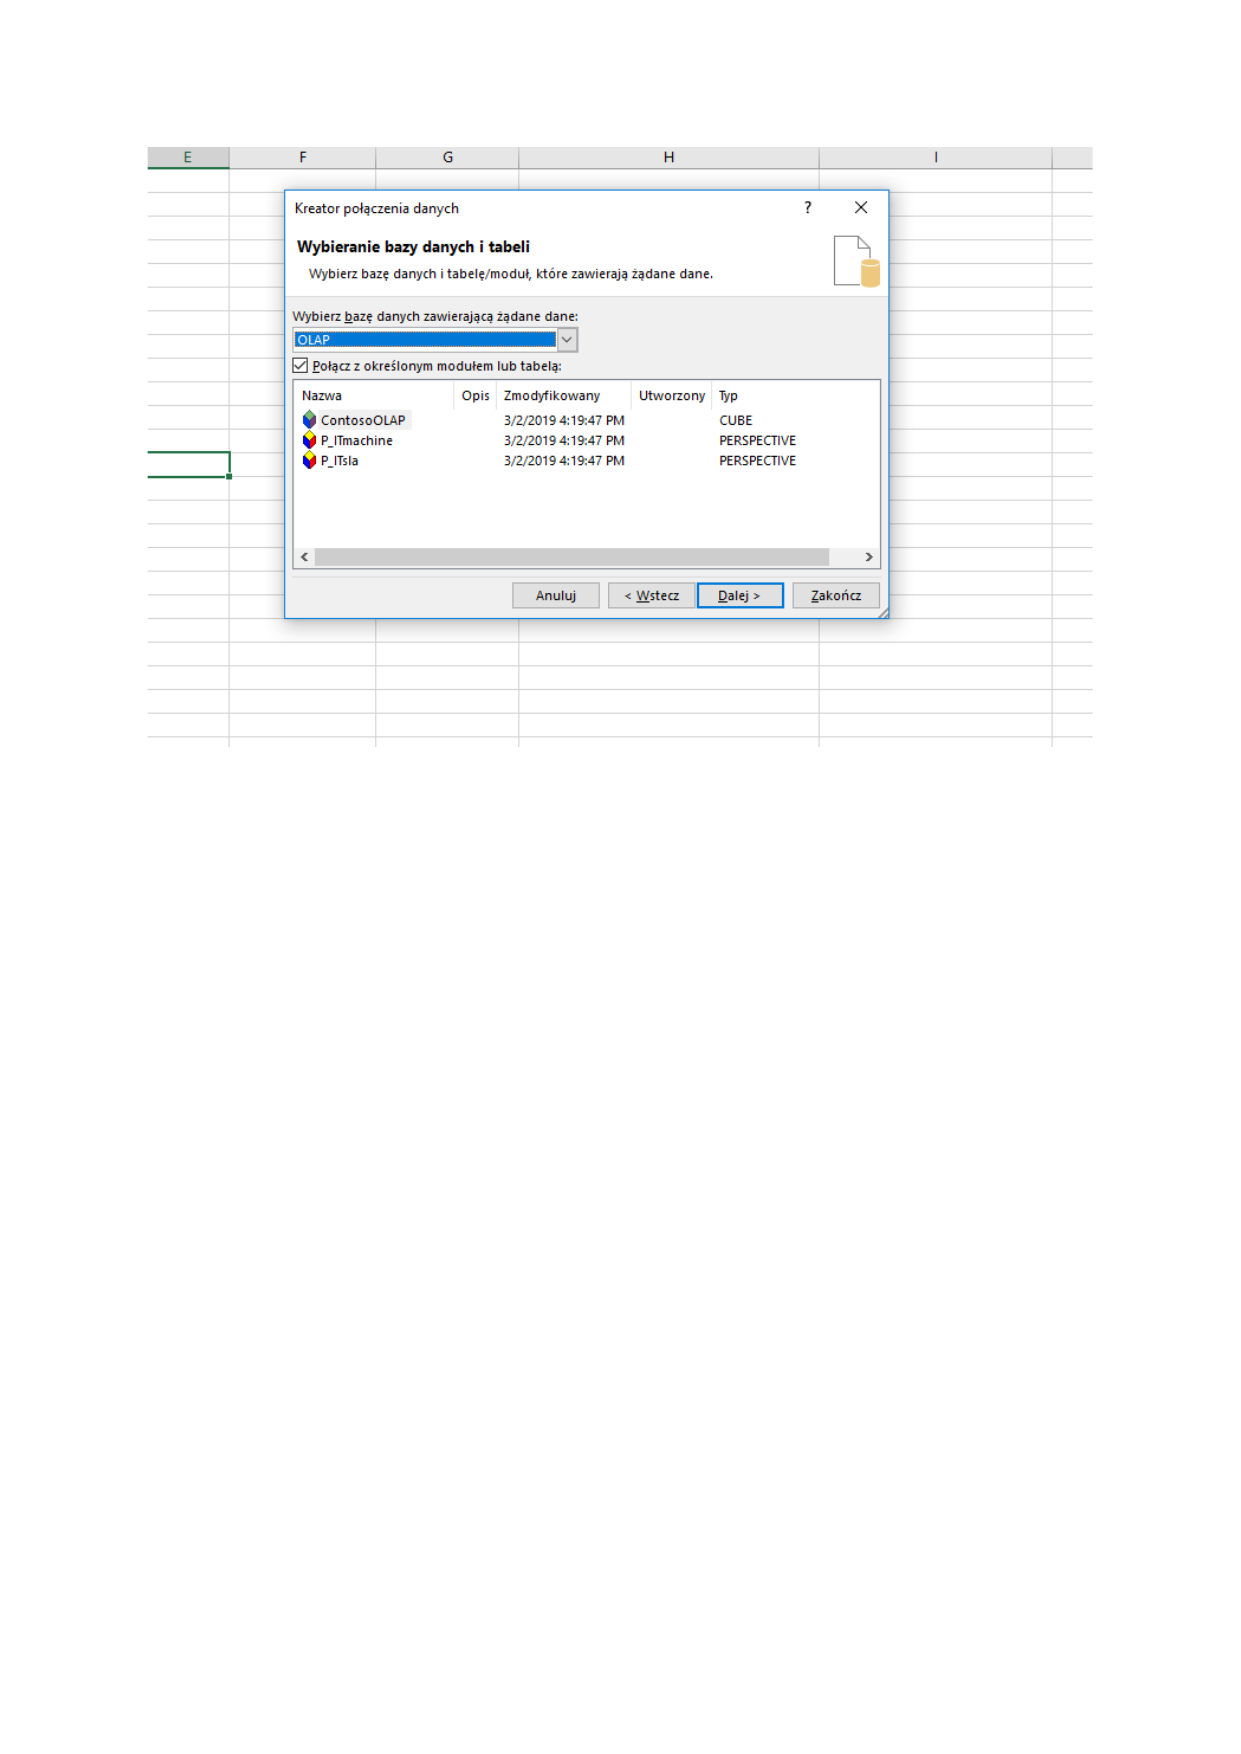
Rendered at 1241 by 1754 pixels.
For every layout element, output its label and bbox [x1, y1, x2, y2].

picture [147, 147, 1093, 747]
